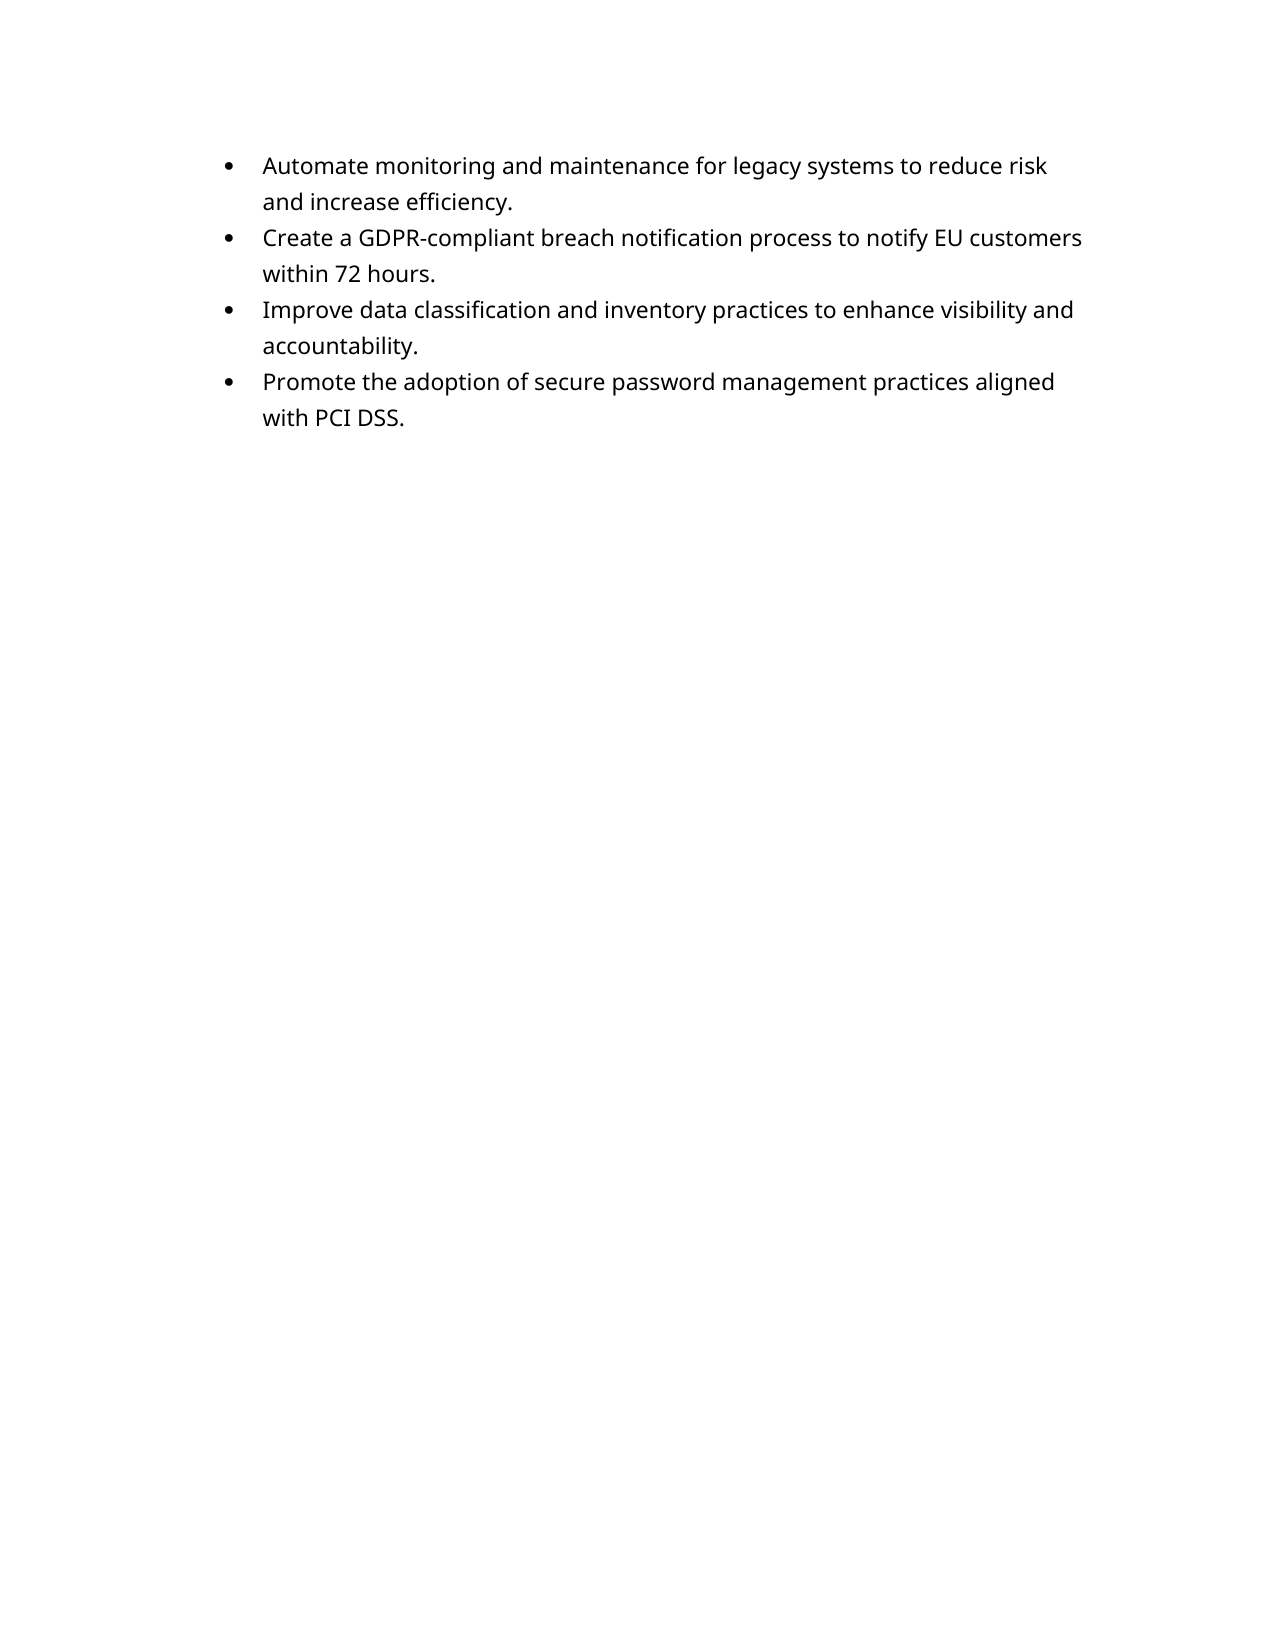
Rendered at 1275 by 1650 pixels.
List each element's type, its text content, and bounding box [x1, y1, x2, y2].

list Promote the adoption of secure password management practices aligned with PCI DSS. [225, 366, 1087, 433]
list Create a GDPR-compliant breach notification process to notify EU customers within 72 hours. [225, 222, 1087, 289]
list Improve data classification and inventory practices to enhance visibility and accountability. [225, 294, 1087, 361]
list Automate monitoring and maintenance for legacy systems to reduce risk and increase efficiency. [225, 150, 1087, 217]
